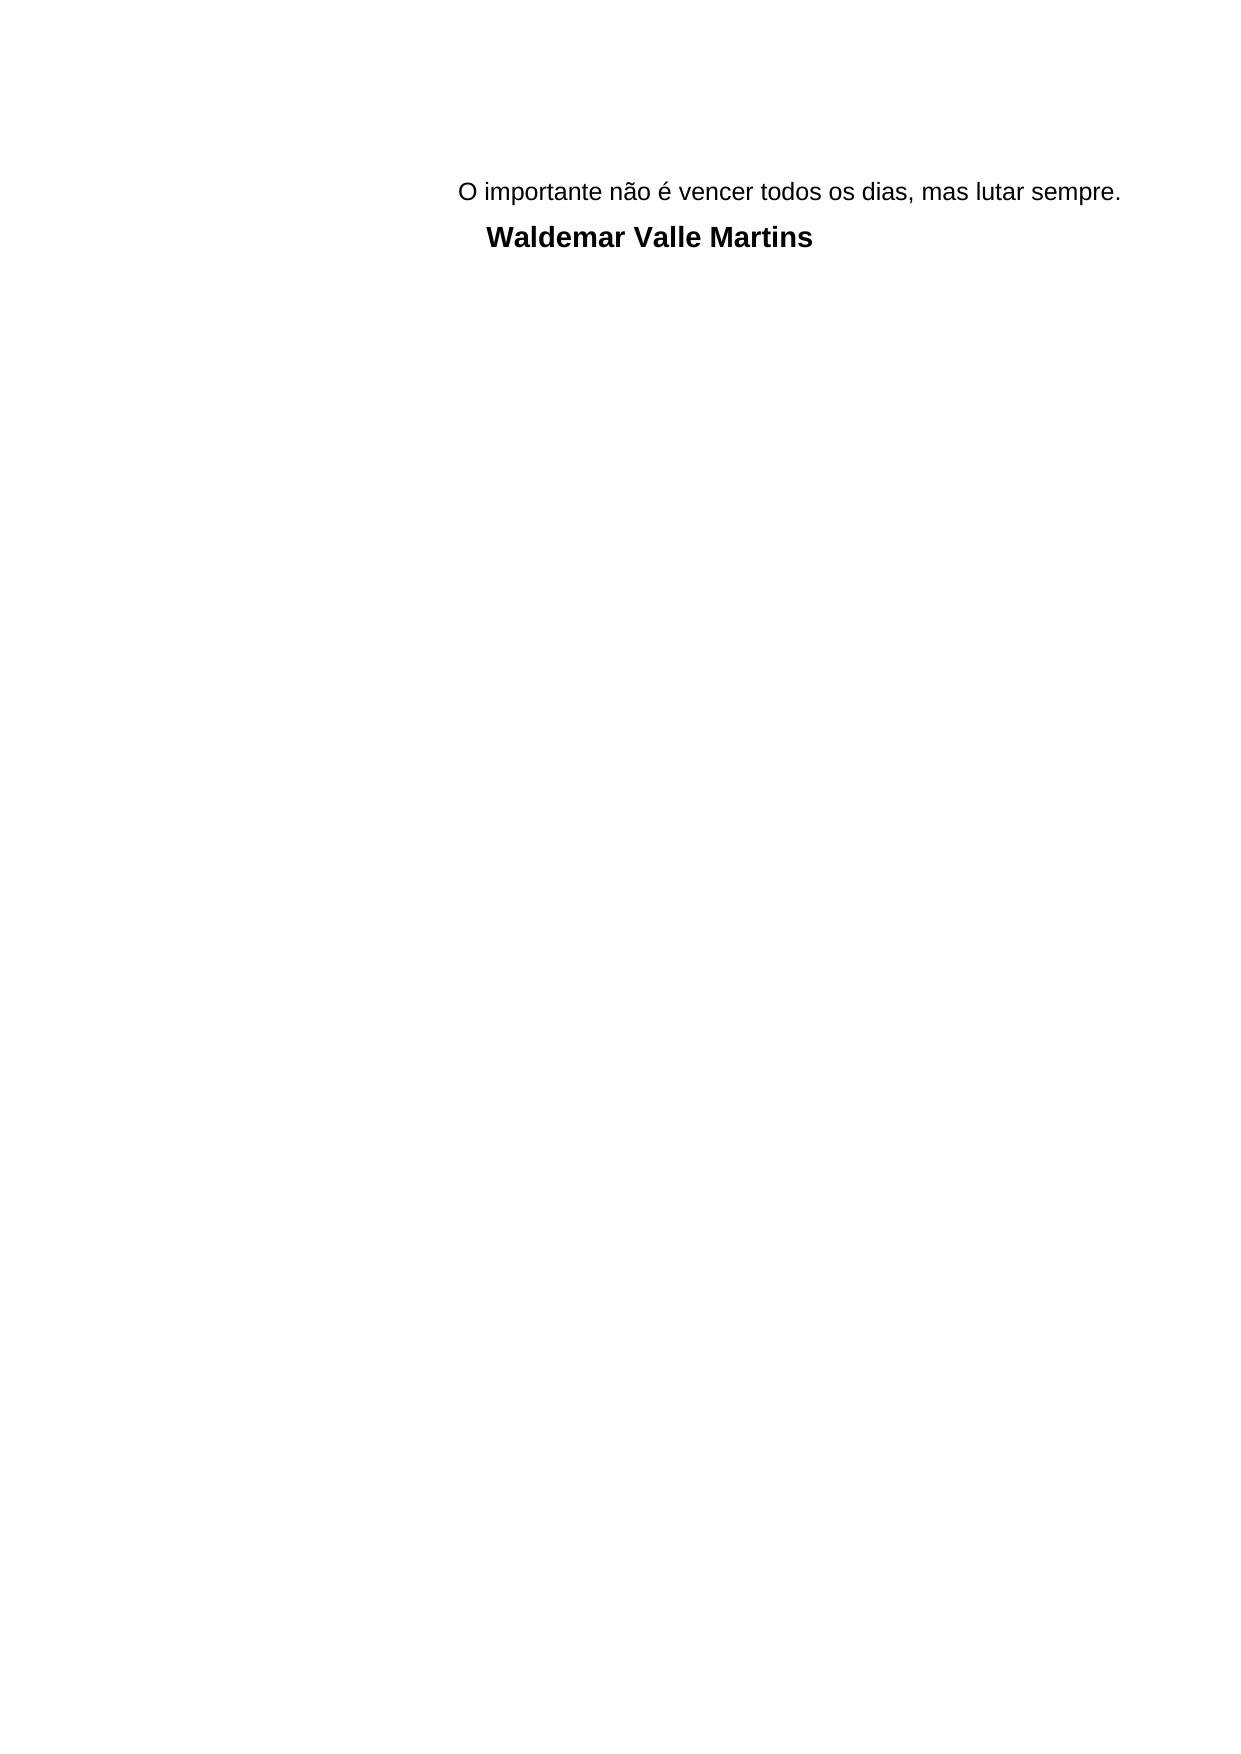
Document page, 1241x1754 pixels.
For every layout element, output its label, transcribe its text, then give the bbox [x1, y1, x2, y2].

text Waldemar Valle MartinsOBJETIVO [177, 220, 1122, 254]
text O importante não é vencer todos os dias, mas lutar sempre. [177, 177, 1122, 206]
